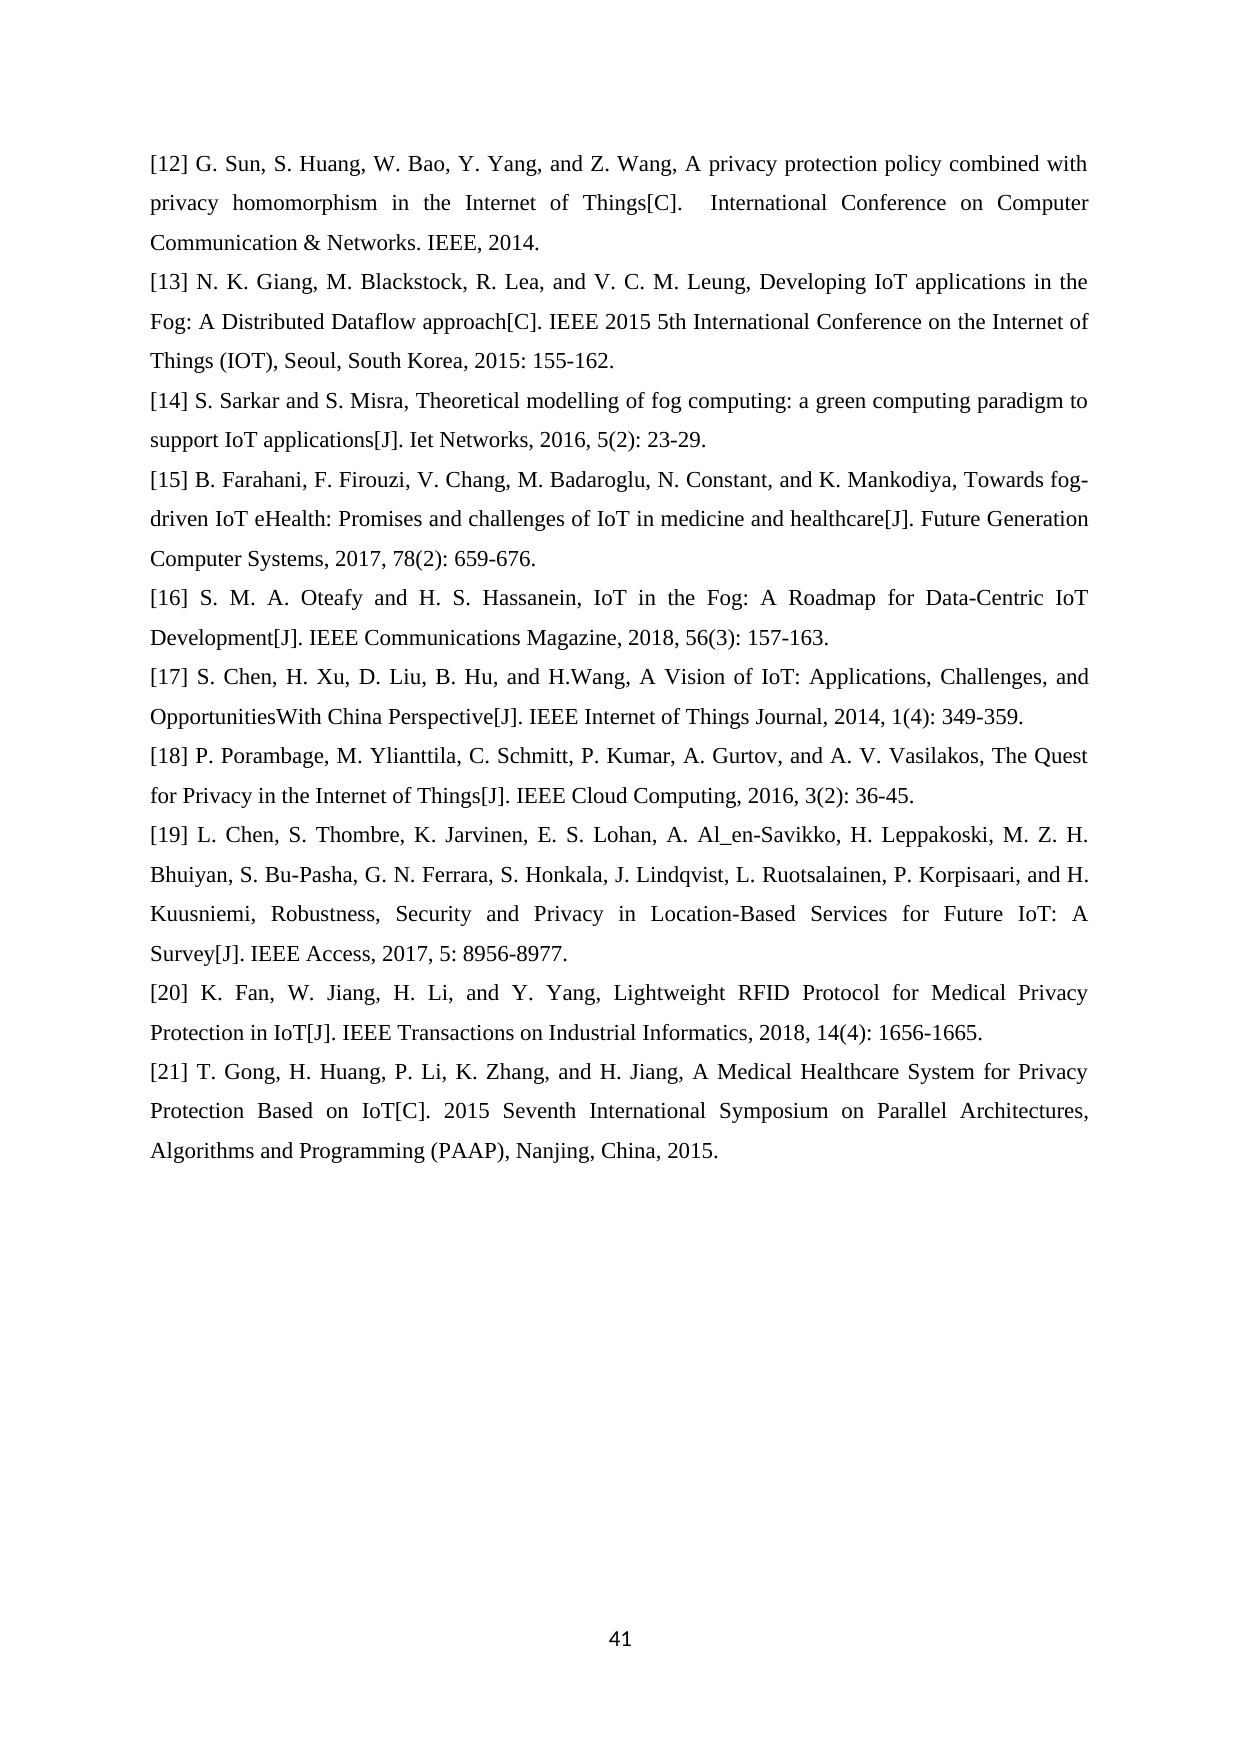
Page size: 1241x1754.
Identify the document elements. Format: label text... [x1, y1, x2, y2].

text [13] N. K. Giang, M. Blackstock, R. Lea, and V. C. M. Leung, Developing IoT applications in the Fog: A Distributed Dataflow approach[C]. IEEE 2015 5th International Conference on the Internet of Things (IOT), Seoul, South Korea, 2015: 155-162. [150, 268, 1090, 374]
text [20] K. Fan, W. Jiang, H. Li, and Y. Yang, Lightweight RFID Protocol for Medical Privacy Protection in IoT[J]. IEEE Transactions on Industrial Informatics, 2018, 14(4): 1656-1665. [150, 979, 1090, 1045]
text [19] L. Chen, S. Thombre, K. Jarvinen, E. S. Lohan, A. Al_en-Savikko, H. Leppakoski, M. Z. H. Bhuiyan, S. Bu-Pasha, G. N. Ferrara, S. Honkala, J. Lindqvist, L. Ruotsalainen, P. Korpisaari, and H. Kuusniemi, Robustness, Security and Privacy in Location-Based Services for Future IoT: A Survey[J]. IEEE Access, 2017, 5: 8956-8977. [150, 821, 1090, 966]
text [21] T. Gong, H. Huang, P. Li, K. Zhang, and H. Jiang, A Medical Healthcare System for Privacy Protection Based on IoT[C]. 2015 Seventh International Symposium on Parallel Architectures, Algorithms and Programming (PAAP), Nanjing, China, 2015. [150, 1058, 1090, 1163]
text [14] S. Sarkar and S. Misra, Theoretical modelling of fog computing: a green computing paradigm to support IoT applications[J]. Iet Networks, 2016, 5(2): 23-29. [150, 387, 1090, 453]
text [15] B. Farahani, F. Firouzi, V. Chang, M. Badaroglu, N. Constant, and K. Mankodiya, Towards fog-driven IoT eHealth: Promises and challenges of IoT in medicine and healthcare[J]. Future Generation Computer Systems, 2017, 78(2): 659-676. [150, 466, 1090, 571]
text [17] S. Chen, H. Xu, D. Liu, B. Hu, and H.Wang, A Vision of IoT: Applications, Challenges, and OpportunitiesWith China Perspective[J]. IEEE Internet of Things Journal, 2014, 1(4): 349-359. [150, 663, 1090, 729]
text [16] S. M. A. Oteafy and H. S. Hassanein, IoT in the Fog: A Roadmap for Data-Centric IoT Development[J]. IEEE Communications Magazine, 2018, 56(3): 157-163. [150, 584, 1090, 650]
text [18] P. Porambage, M. Ylianttila, C. Schmitt, P. Kumar, A. Gurtov, and A. V. Vasilakos, The Quest for Privacy in the Internet of Things[J]. IEEE Cloud Computing, 2016, 3(2): 36-45. [150, 742, 1090, 808]
text [12] G. Sun, S. Huang, W. Bao, Y. Yang, and Z. Wang, A privacy protection policy combined with privacy homomorphism in the Internet of Things[C]. International Conference on Computer Communication & Networks. IEEE, 2014. [150, 150, 1090, 255]
